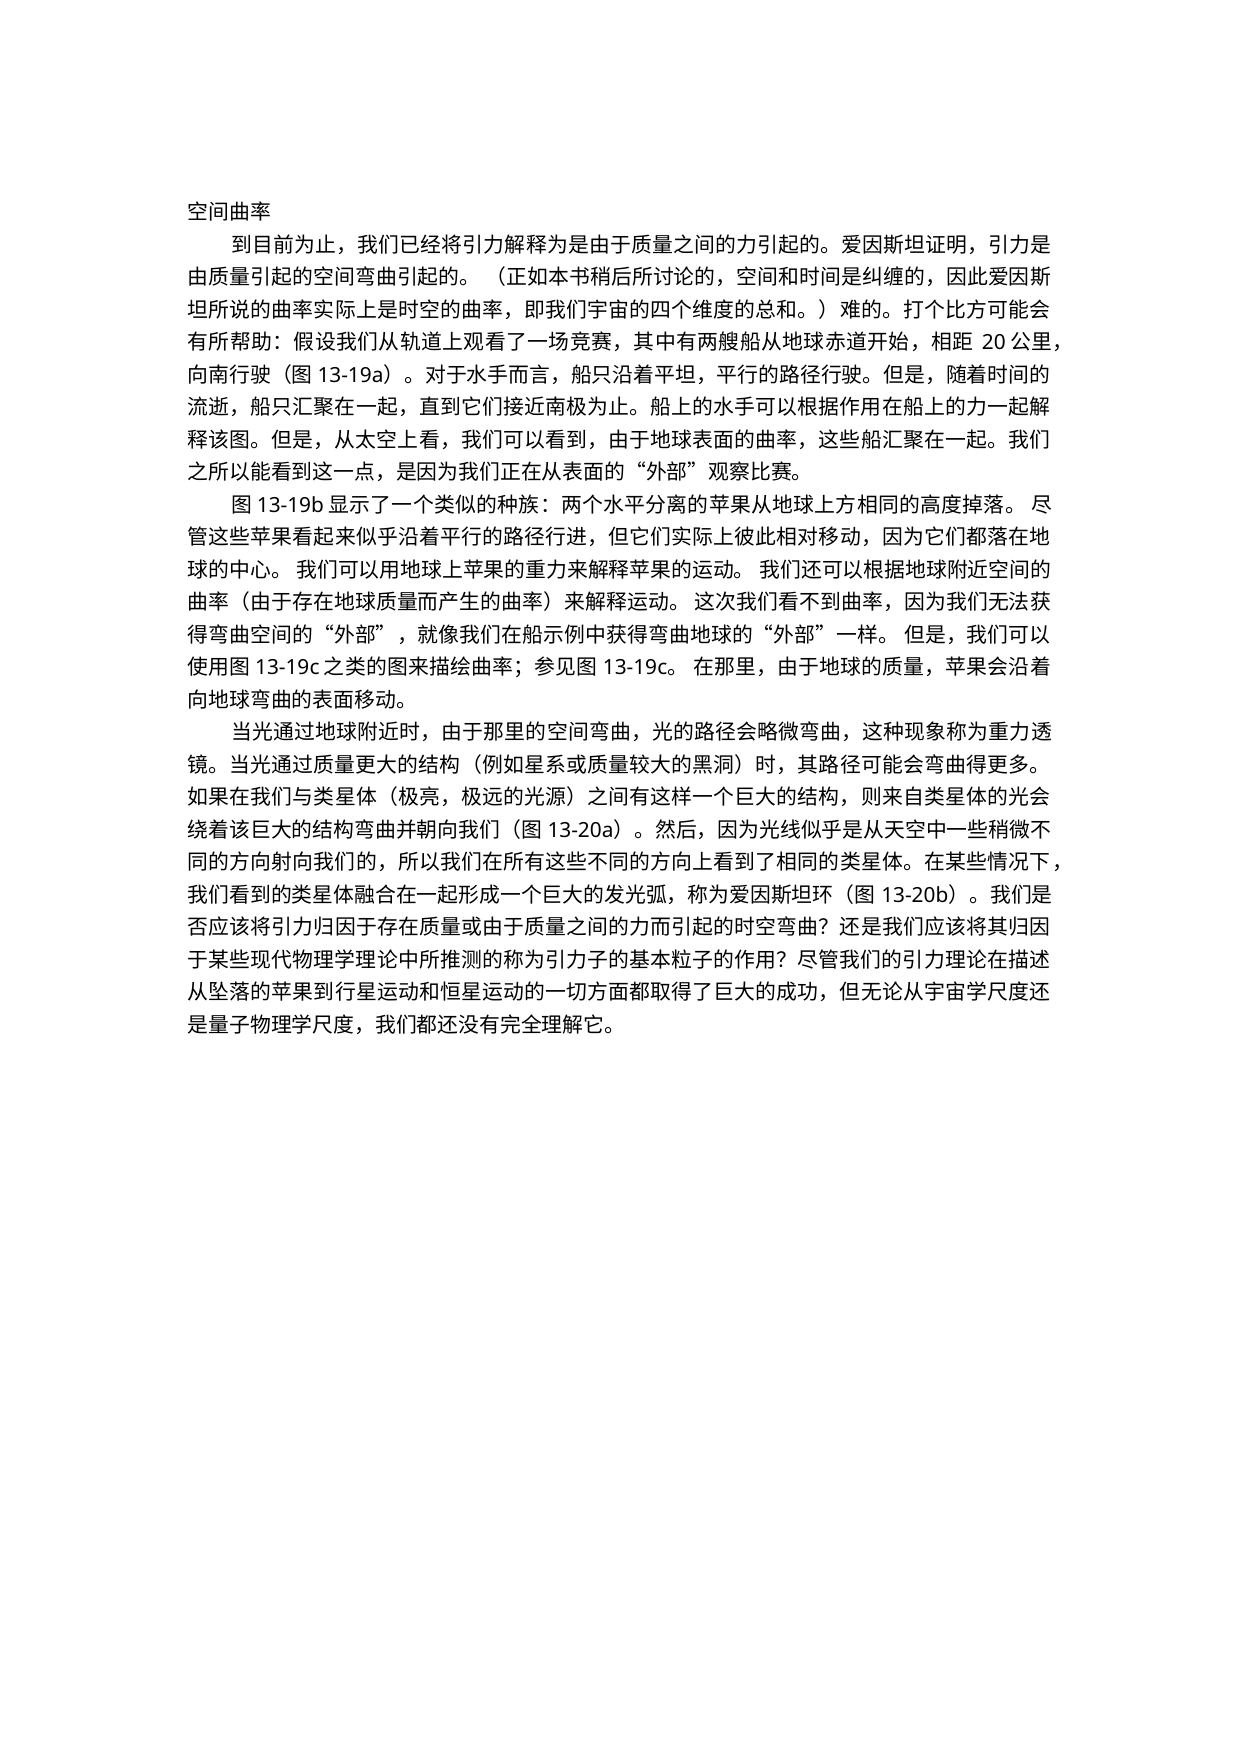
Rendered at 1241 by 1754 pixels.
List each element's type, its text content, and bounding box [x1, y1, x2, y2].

text 空间曲率 [187, 194, 1053, 227]
text 到目前为止，我们已经将引力解释为是由于质量之间的力引起的。爱因斯坦证明，引力是由质量引起的空间弯曲引起的。 （正如本书稍后所讨论的，空间和时间是纠缠的，因此爱因斯坦所说的曲率实际上是时空的曲率，即我们宇宙的四个维度的总和。）难的。打个比方可能会有所帮助：假设我们从轨道上观看了一场竞赛，其中有两艘船从地球赤道开始，相距20公里，向南行驶（图13-19a）。对于水手而言，船只沿着平坦，平行的路径行驶。但是，随着时间的流逝，船只汇聚在一起，直到它们接近南极为止。船上的水手可以根据作用在船上的力一起解释该图。但是，从太空上看，我们可以看到，由于地球表面的曲率，这些船汇聚在一起。我们之所以能看到这一点，是因为我们正在从表面的“外部”观察比赛。 [187, 227, 1053, 487]
text 当光通过地球附近时，由于那里的空间弯曲，光的路径会略微弯曲，这种现象称为重力透镜。当光通过质量更大的结构（例如星系或质量较大的黑洞）时，其路径可能会弯曲得更多。如果在我们与类星体（极亮，极远的光源）之间有这样一个巨大的结构，则来自类星体的光会绕着该巨大的结构弯曲并朝向我们（图13-20a）。然后，因为光线似乎是从天空中一些稍微不同的方向射向我们的，所以我们在所有这些不同的方向上看到了相同的类星体。在某些情况下，我们看到的类星体融合在一起形成一个巨大的发光弧，称为爱因斯坦环（图13-20b）。我们是否应该将引力归因于存在质量或由于质量之间的力而引起的时空弯曲？还是我们应该将其归因于某些现代物理学理论中所推测的称为引力子的基本粒子的作用？尽管我们的引力理论在描述从坠落的苹果到行星运动和恒星运动的一切方面都取得了巨大的成功，但无论从宇宙学尺度还是量子物理学尺度，我们都还没有完全理解它。 [187, 714, 1053, 1039]
text 图13-19b显示了一个类似的种族：两个水平分离的苹果从地球上方相同的高度掉落。 尽管这些苹果看起来似乎沿着平行的路径行进，但它们实际上彼此相对移动，因为它们都落在地球的中心。 我们可以用地球上苹果的重力来解释苹果的运动。 我们还可以根据地球附近空间的曲率（由于存在地球质量而产生的曲率）来解释运动。 这次我们看不到曲率，因为我们无法获得弯曲空间的“外部”，就像我们在船示例中获得弯曲地球的“外部”一样。 但是，我们可以使用图13-19c之类的图来描绘曲率；参见图13-19c。 在那里，由于地球的质量，苹果会沿着向地球弯曲的表面移动。 [187, 487, 1053, 714]
